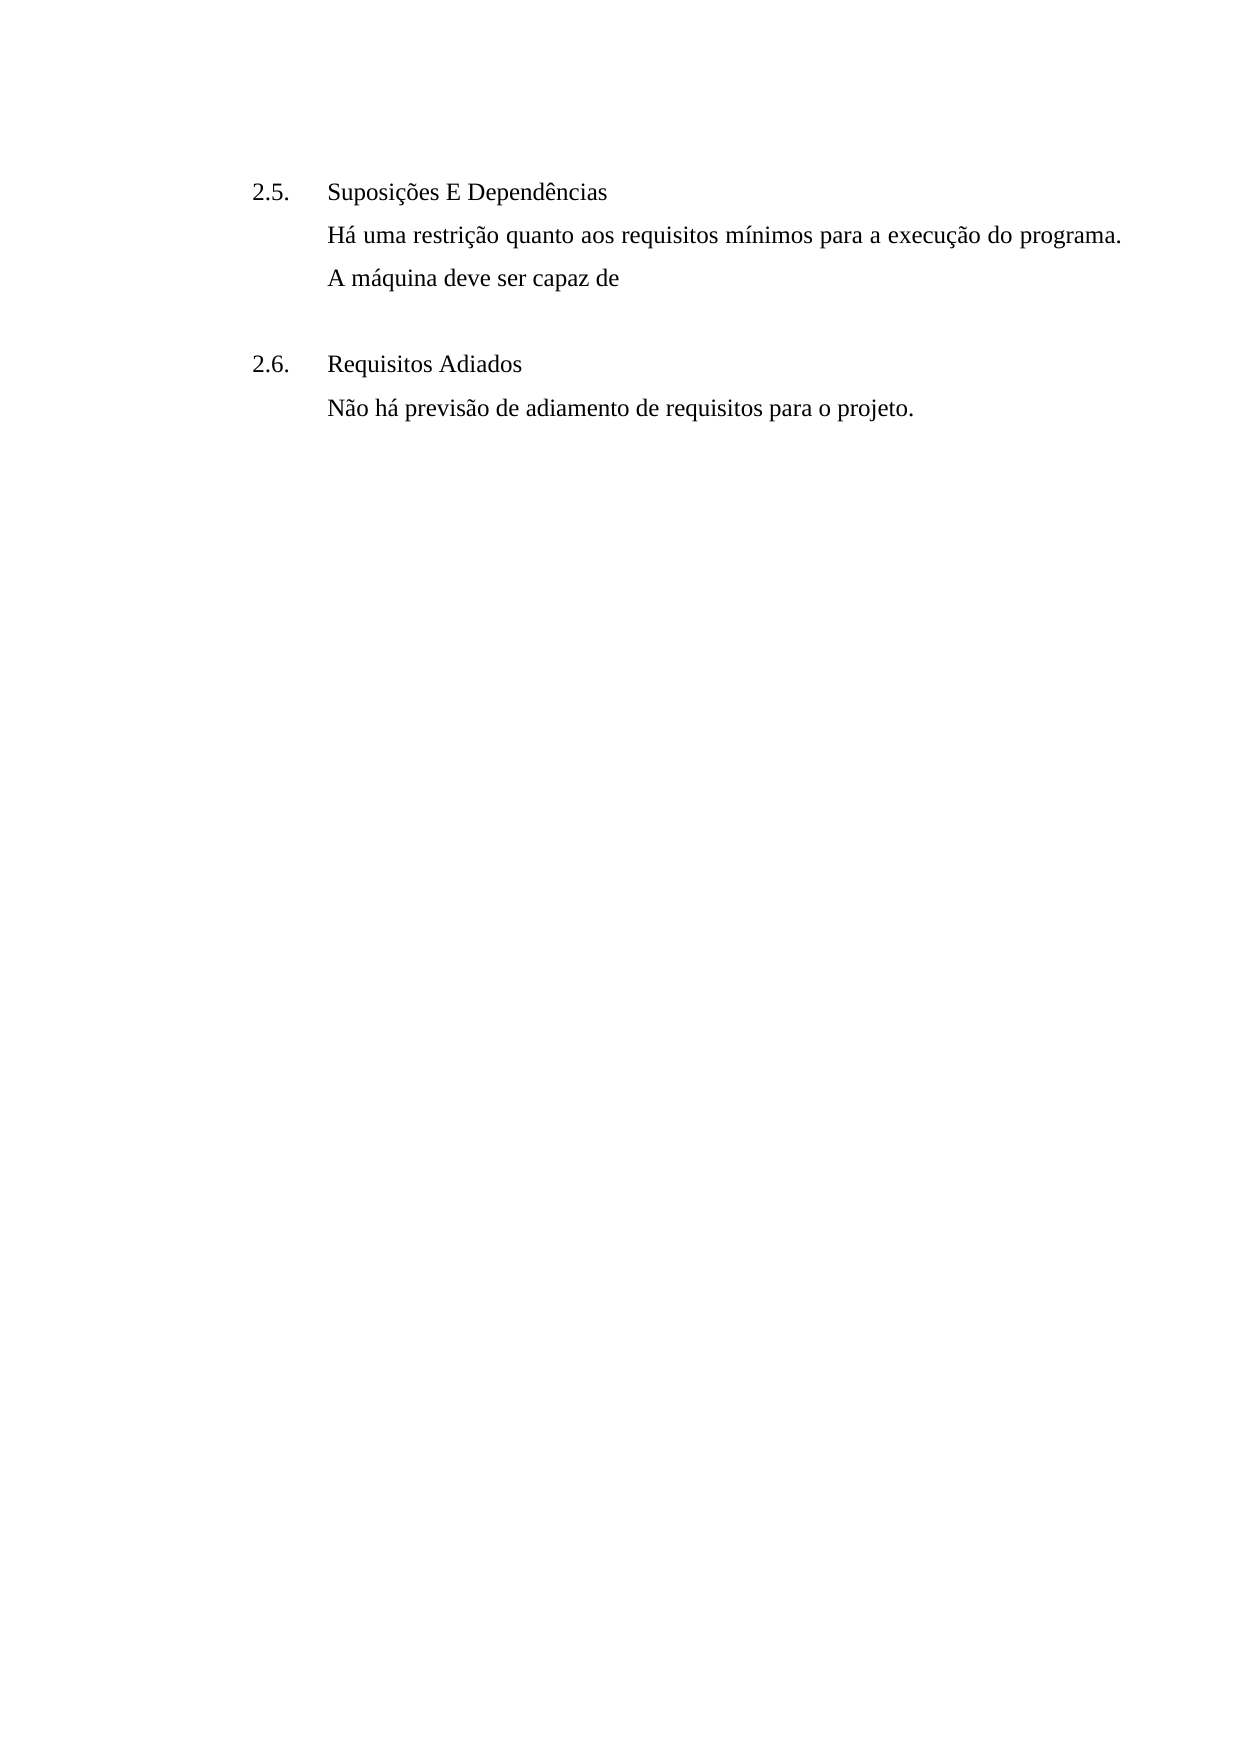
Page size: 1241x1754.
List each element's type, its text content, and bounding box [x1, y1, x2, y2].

text Não há previsão de adiamento de requisitos para o projeto. [327, 393, 1122, 421]
list Suposições E Dependências [289, 177, 1122, 206]
text Há uma restrição quanto aos requisitos mínimos para a execução do programa. A máquina deve ser capaz de [327, 220, 1122, 292]
list Requisitos Adiados [289, 349, 1122, 378]
